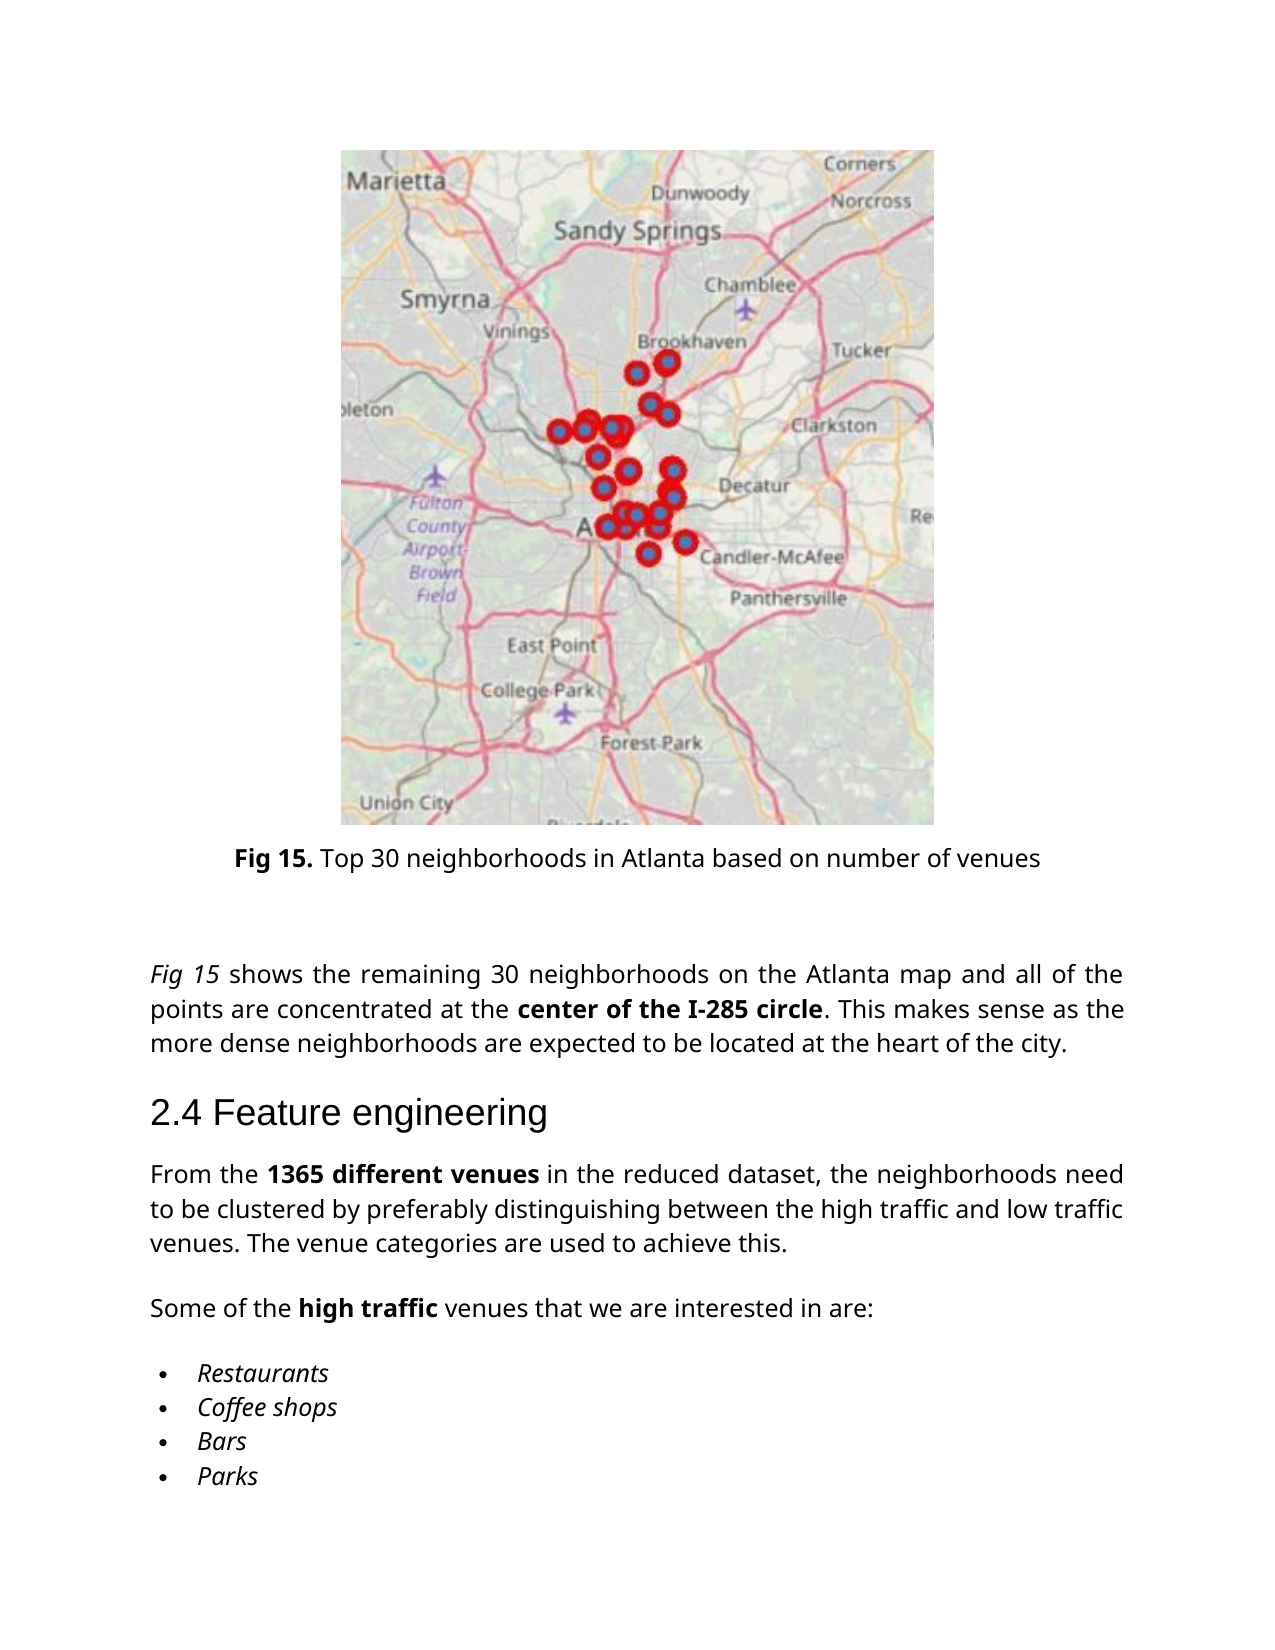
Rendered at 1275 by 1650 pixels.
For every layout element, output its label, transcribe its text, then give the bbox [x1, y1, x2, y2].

list Bars [159, 1424, 1125, 1458]
list Restaurants [159, 1356, 1125, 1390]
list Coffee shops [159, 1390, 1125, 1424]
text Fig 15 shows the remaining 30 neighborhoods on the Atlanta map and all of the points are concentrated at the center of the I-285 circle. This makes sense as the more dense neighborhoods are expected to be located at the heart of the city. [150, 957, 1125, 1059]
text 2.4 Feature engineering [150, 1091, 1125, 1134]
text Fig 15. Top 30 neighborhoods in Atlanta based on number of venues [150, 841, 1125, 875]
list Parks [159, 1458, 1125, 1492]
text Some of the high traffic venues that we are interested in are: [150, 1291, 1125, 1325]
picture [341, 150, 934, 825]
text From the 1365 different venues in the reduced dataset, the neighborhoods need to be clustered by preferably distinguishing between the high traffic and low traffic venues. The venue categories are used to achieve this. [150, 1157, 1125, 1259]
